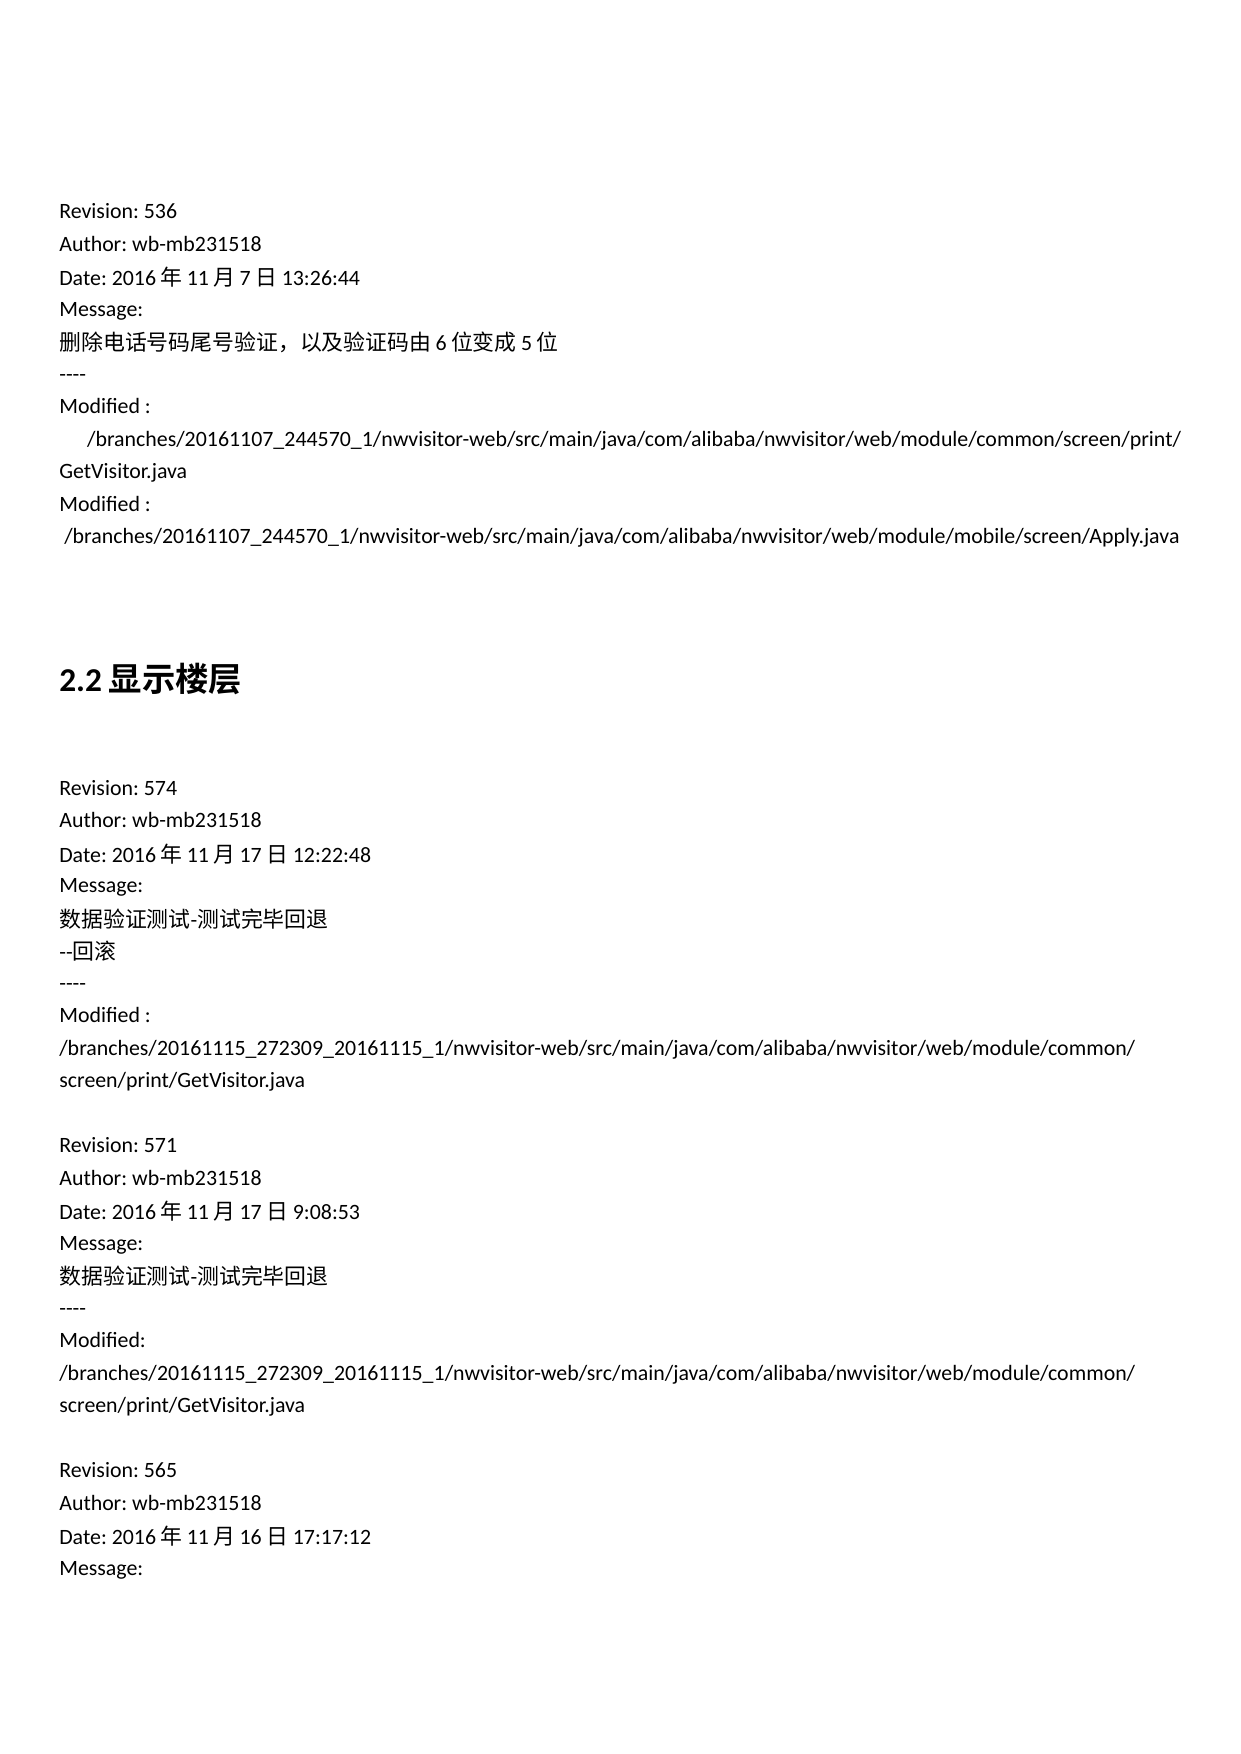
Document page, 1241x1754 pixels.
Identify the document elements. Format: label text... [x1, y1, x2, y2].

text Message: [59, 869, 1181, 901]
text Author: wb-mb231518 [59, 1486, 1181, 1519]
text ---- [59, 357, 1181, 389]
text Modified : [59, 487, 1181, 519]
text /branches/20161115_272309_20161115_1/nwvisitor-web/src/main/java/com/alibaba/nwvisitor/web/module/common/screen/print/GetVisitor.java [59, 1356, 1181, 1421]
text Message: [59, 292, 1181, 324]
text Date: 2016年11月17日 9:08:53 [59, 1194, 1181, 1226]
text /branches/20161107_244570_1/nwvisitor-web/src/main/java/com/alibaba/nwvisitor/web/module/common/screen/print/GetVisitor.java [59, 422, 1181, 487]
text Revision: 571 [59, 1129, 1181, 1161]
text Message: [59, 1226, 1181, 1259]
text Revision: 574 [59, 771, 1181, 804]
text Date: 2016年11月16日 17:17:12 [59, 1519, 1181, 1551]
text Date: 2016年11月17日 12:22:48 [59, 836, 1181, 869]
text Revision: 536 [59, 194, 1181, 227]
text Author: wb-mb231518 [59, 227, 1181, 259]
text Date: 2016年11月7日 13:26:44 [59, 259, 1181, 292]
text /branches/20161115_272309_20161115_1/nwvisitor-web/src/main/java/com/alibaba/nwvisitor/web/module/common/screen/print/GetVisitor.java [59, 1031, 1181, 1096]
text Modified: [59, 1324, 1181, 1356]
text 删除电话号码尾号验证，以及验证码由6位变成5位 [59, 324, 1181, 357]
subtitle 2.2显示楼层 [59, 644, 1181, 709]
text ---- [59, 966, 1181, 999]
text 数据验证测试-测试完毕回退 [59, 1259, 1181, 1291]
text Author: wb-mb231518 [59, 1161, 1181, 1194]
text ---- [59, 1291, 1181, 1324]
text /branches/20161107_244570_1/nwvisitor-web/src/main/java/com/alibaba/nwvisitor/web/module/mobile/screen/Apply.java [59, 519, 1181, 552]
text --回滚 [59, 934, 1181, 966]
text Modified : [59, 389, 1181, 422]
text Message: [59, 1551, 1181, 1584]
text 数据验证测试-测试完毕回退 [59, 901, 1181, 934]
text Revision: 565 [59, 1454, 1181, 1486]
text Author: wb-mb231518 [59, 804, 1181, 836]
text Modified : [59, 999, 1181, 1031]
